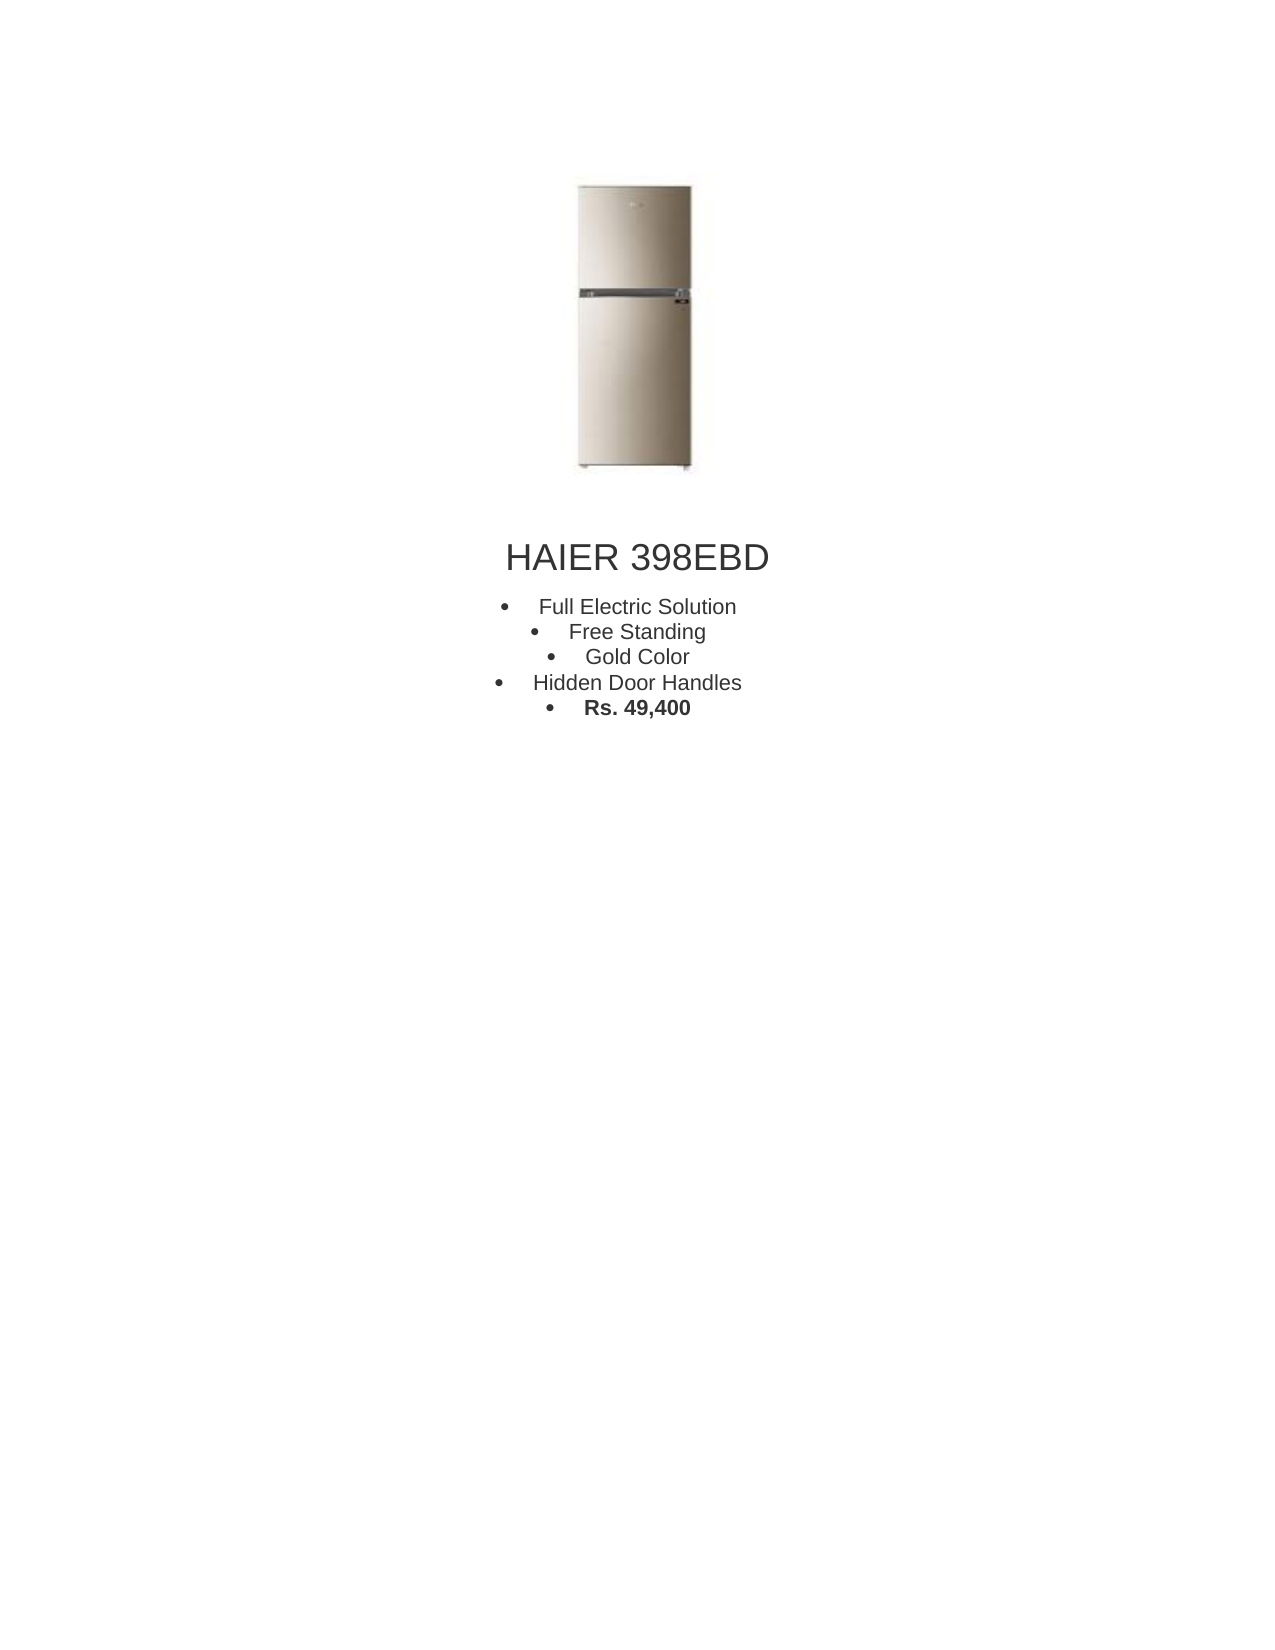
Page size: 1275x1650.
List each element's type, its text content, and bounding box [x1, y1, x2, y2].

list Gold Color [112, 644, 1125, 669]
list Rs. 49,400 [112, 694, 1125, 720]
list Free Standing [112, 619, 1125, 644]
list Full Electric Solution [112, 594, 1125, 619]
list Hidden Door Handles [112, 669, 1125, 694]
picture [461, 150, 814, 502]
text HAIER 398EBD [150, 535, 1125, 578]
